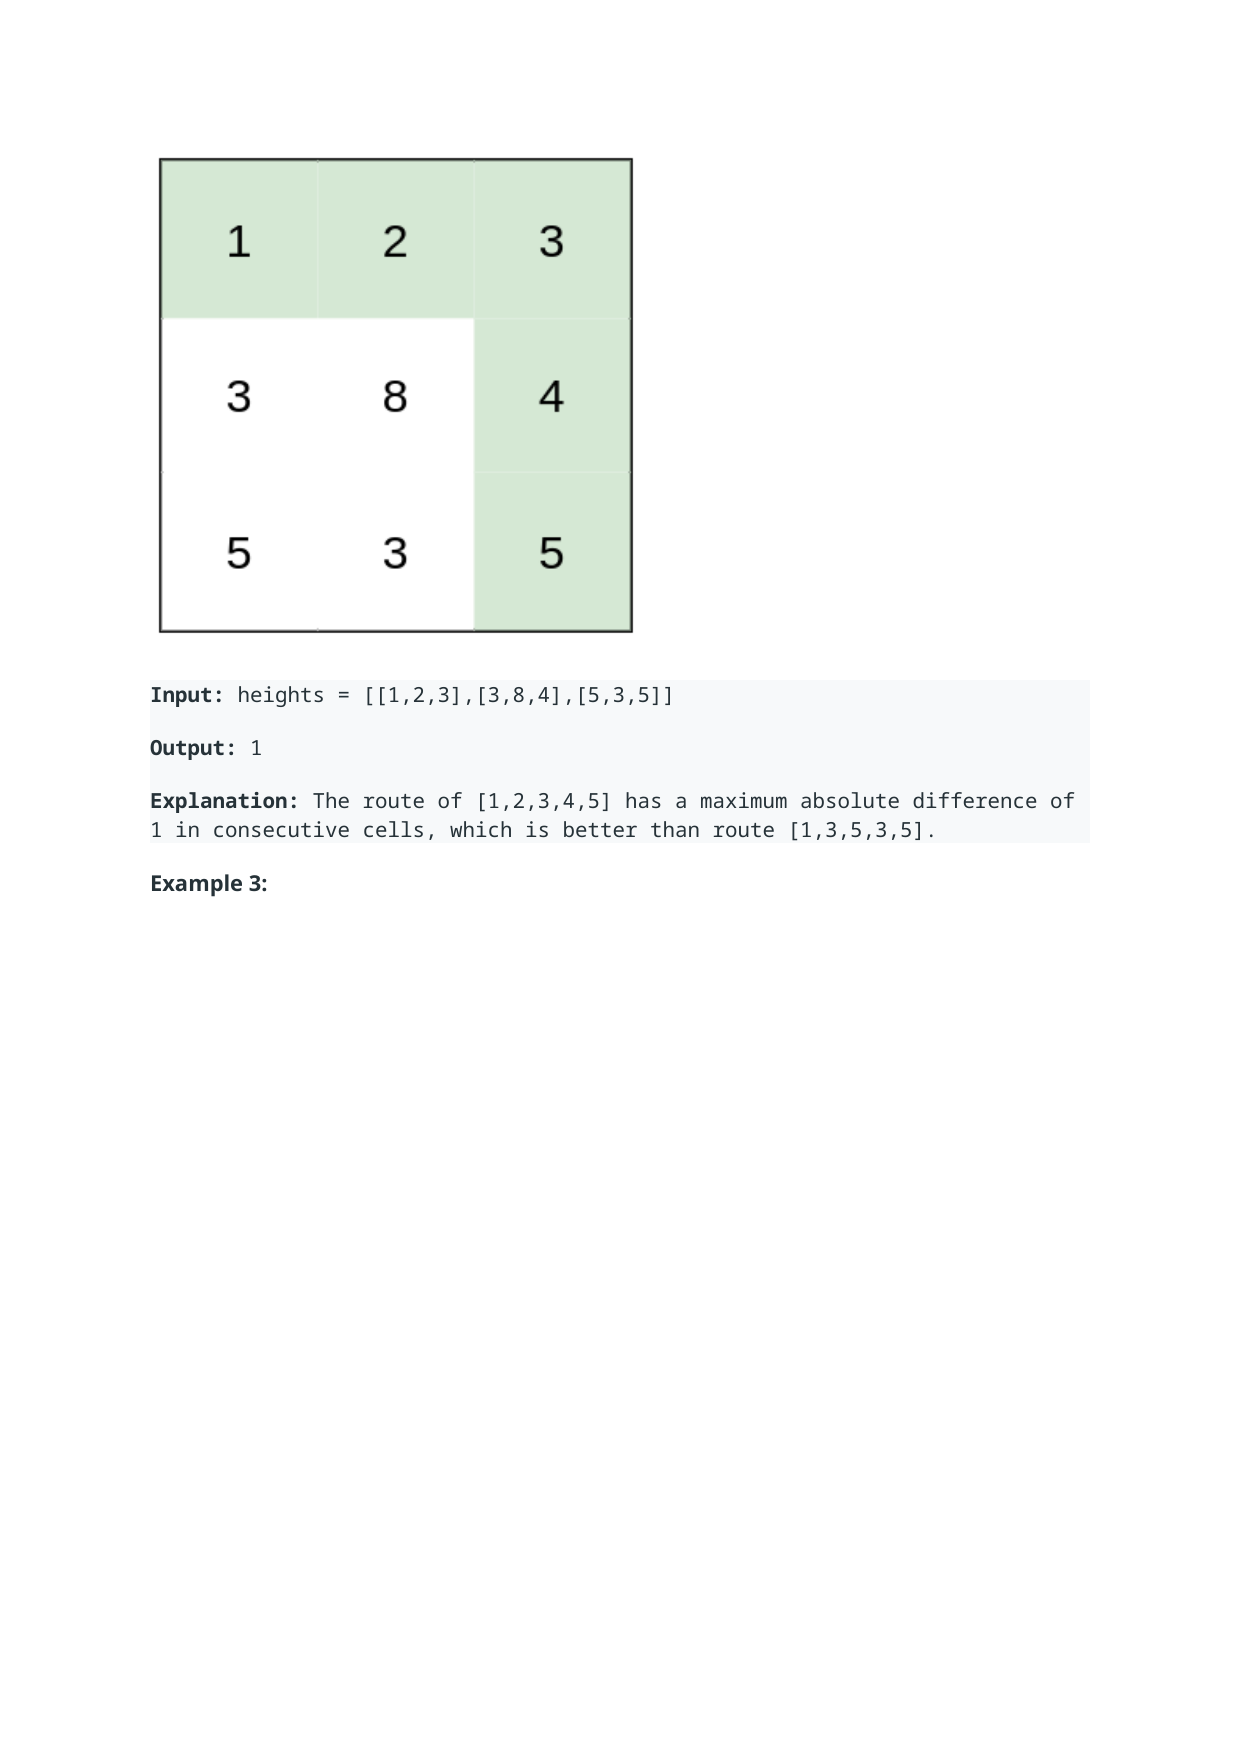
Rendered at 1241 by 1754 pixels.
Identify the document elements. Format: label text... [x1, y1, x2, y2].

text Output: 1 [150, 733, 1090, 762]
picture [150, 150, 655, 655]
text Input: heights = [[1,2,3],[3,8,4],[5,3,5]] [150, 680, 1090, 708]
text Example 3: [150, 868, 1090, 898]
text Explanation: The route of [1,2,3,4,5] has a maximum absolute difference of 1 in consecutive cells, which is better than route [1,3,5,3,5]. [150, 787, 1090, 843]
